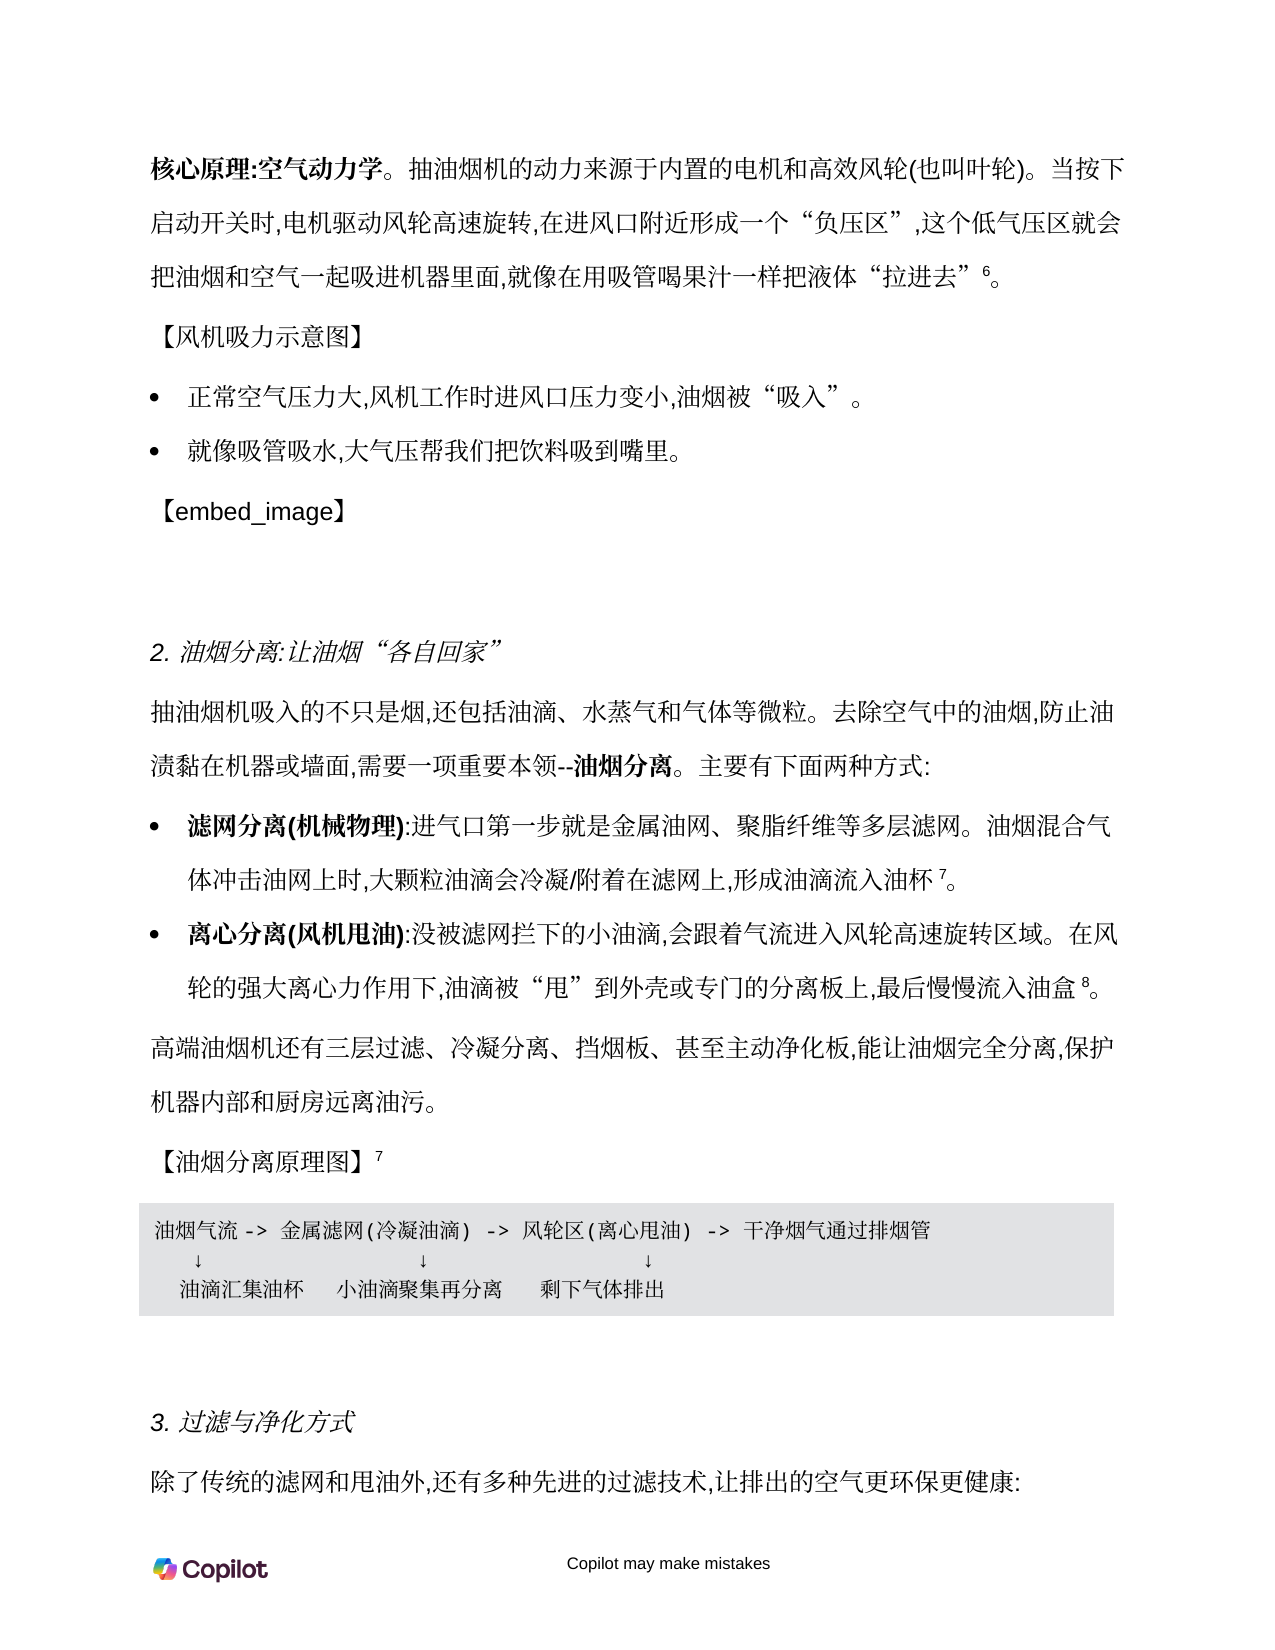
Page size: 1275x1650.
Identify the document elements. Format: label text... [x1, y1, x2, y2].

list 滤网分离(机械物理)​:​进气口第一步就是金属油网、​聚脂纤维等多层滤网。​油烟混合气体冲击油网上时,​大颗粒油滴会冷凝/附着在滤网上,​形成油滴流入油杯7。​ [150, 807, 1125, 896]
text 除了传统的滤网和甩油外,​还有多种先进的过滤技术,​让排出的空气更环保更健康:​ [150, 1463, 1125, 1499]
text 【风机吸力示意图】 [150, 318, 1125, 354]
text 高端油烟机还有三层过滤、​冷凝分离、​挡烟板、​甚至主动净化板,​能让油烟完全分离,​保护机器内部和厨房远离油污。​ [150, 1028, 1125, 1118]
table_header 油烟气流 -> 金属滤网(冷凝油滴)​ -> 风轮区(离心甩油)​ -> 干净烟气通过排烟管 ↓ ↓ ↓ 油滴汇集油杯 小油滴聚集再分离 剩下气体排出 [139, 1203, 1114, 1316]
text 核心原理:​空气动力学。​抽油烟机的动力来源于内置的电机和高效风轮(也叫叶轮)​。​当按下启动开关时,​电机驱动风轮高速旋转,​在进风口附近形成一个“负压区”,​这个低气压区就会把油烟和空气一起吸进机器里面,​就像在用吸管喝果汁一样把液体“拉进去”6。​ [150, 150, 1125, 294]
text 抽油烟机吸入的不只是烟,​还包括油滴、​水蒸气和气体等微粒。​去除空气中的油烟,​防止油渍黏在机器或墙面,​需要一项重要本领--油烟分离。​主要有下面两种方式:​ [150, 693, 1125, 782]
text 【油烟分离原理图】7 [150, 1142, 1125, 1178]
list 正常空气压力大,​风机工作时进风口压力变小,​油烟被“吸入”。​ [150, 378, 1125, 414]
text 【embed_image】 [150, 492, 1125, 528]
list 离心分离(风机甩油)​:​没被滤网拦下的小油滴,​会跟着气流进入风轮高速旋转区域。​在风轮的强大离心力作用下,​油滴被“甩”到外壳或专门的分离板上,​最后慢慢流入油盒8。​ [150, 914, 1125, 1004]
subtitle 3. 过滤与净化方式 [150, 1403, 1125, 1439]
list 就像吸管吸水,​大气压帮我们把饮料吸到嘴里。​ [150, 432, 1125, 468]
subtitle 2. 油烟分离:​让油烟“各自回家” [150, 633, 1125, 668]
